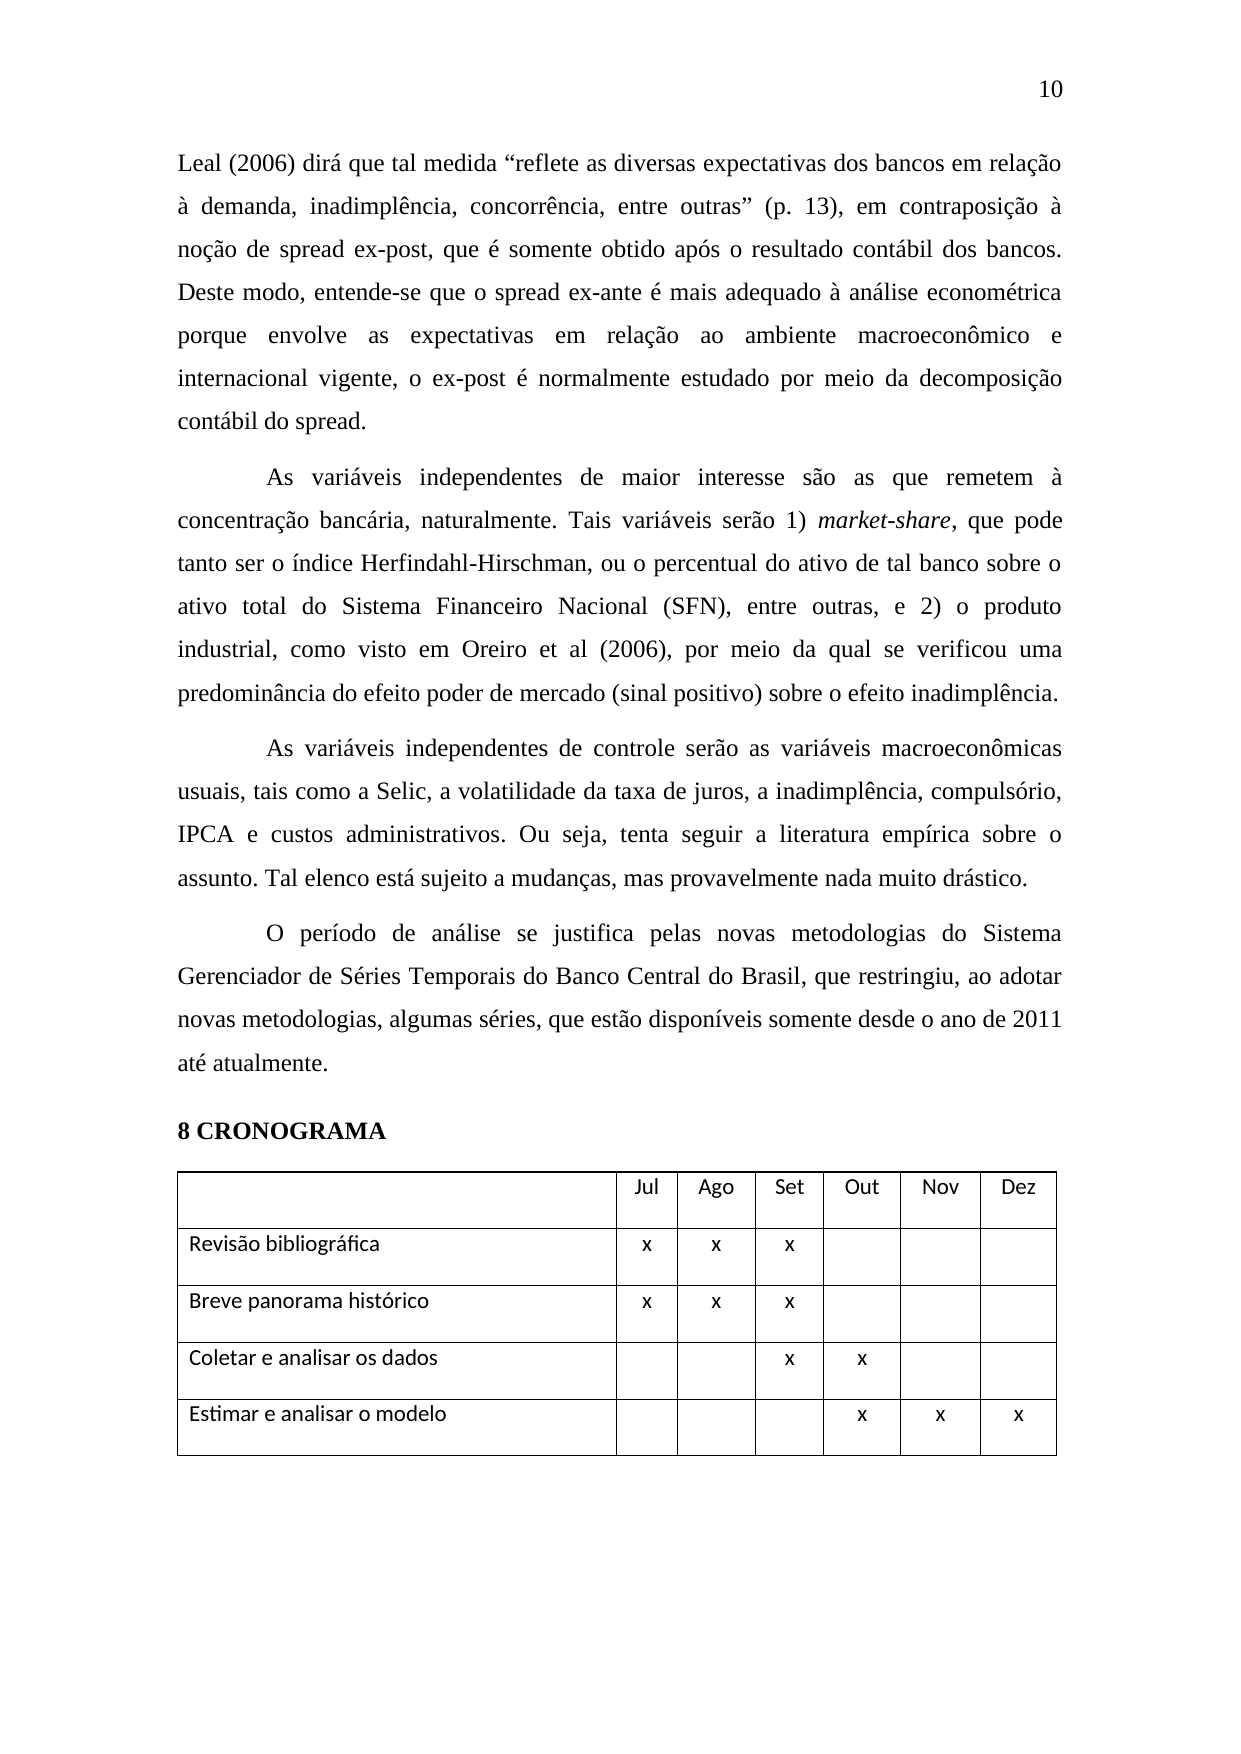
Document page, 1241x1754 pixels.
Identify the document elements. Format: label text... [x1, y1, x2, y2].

table_cell [901, 1286, 980, 1342]
table_cell x [617, 1229, 677, 1285]
subtitle 8 cronograma [177, 1116, 1063, 1144]
table_cell x [901, 1400, 980, 1455]
table_cell [678, 1343, 755, 1398]
table_cell x [981, 1400, 1056, 1455]
table_header Jul [617, 1173, 677, 1228]
table_cell [981, 1229, 1056, 1285]
table_cell x [756, 1229, 823, 1285]
table_header [178, 1173, 616, 1228]
table_cell x [824, 1343, 900, 1398]
text As variáveis independentes de maior interesse são as que remetem à concentração bancária, naturalmente. Tais variáveis serão 1) market-share, que pode tanto ser o índice Herfindahl-Hirschman, ou o percentual do ativo de tal banco sobre o ativo total do Sistema Financeiro Nacional (SFN), entre outras, e 2) o produto industrial, como visto em Oreiro et al (2006), por meio da qual se verificou uma predominância do efeito poder de mercado (sinal positivo) sobre o efeito inadimplência. [177, 462, 1063, 706]
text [177, 148, 1063, 435]
table_cell Revisão bibliográfica [178, 1229, 616, 1285]
table_cell Coletar e analisar os dados [178, 1343, 616, 1398]
table_cell x [756, 1343, 823, 1398]
table_cell [981, 1286, 1056, 1342]
table_header Set [756, 1173, 823, 1228]
table_header Dez [981, 1173, 1056, 1228]
table_header Out [824, 1173, 900, 1228]
table_cell Breve panorama histórico [178, 1286, 616, 1342]
text O período de análise se justifica pelas novas metodologias do Sistema Gerenciador de Séries Temporais do Banco Central do Brasil, que restringiu, ao adotar novas metodologias, algumas séries, que estão disponíveis somente desde o ano de 2011 até atualmente. [177, 918, 1063, 1076]
table_cell [901, 1343, 980, 1398]
table_cell [824, 1229, 900, 1285]
text As variáveis independentes de controle serão as variáveis macroeconômicas usuais, tais como a Selic, a volatilidade da taxa de juros, a inadimplência, compulsório, IPCA e custos administrativos. Ou seja, tenta seguir a literatura empírica sobre o assunto. Tal elenco está sujeito a mudanças, mas provavelmente nada muito drástico. [177, 733, 1063, 891]
table_cell x [678, 1286, 755, 1342]
table_header Ago [678, 1173, 755, 1228]
table_header Nov [901, 1173, 980, 1228]
table_cell x [756, 1286, 823, 1342]
table_cell [981, 1343, 1056, 1398]
table_cell [617, 1343, 677, 1398]
table_cell x [678, 1229, 755, 1285]
table_cell Estimar e analisar o modelo [178, 1400, 616, 1455]
table_cell [901, 1229, 980, 1285]
table_cell x [824, 1400, 900, 1455]
table_cell [756, 1400, 823, 1455]
table_cell [617, 1400, 677, 1455]
table_cell [678, 1400, 755, 1455]
table_cell [824, 1286, 900, 1342]
table_cell x [617, 1286, 677, 1342]
